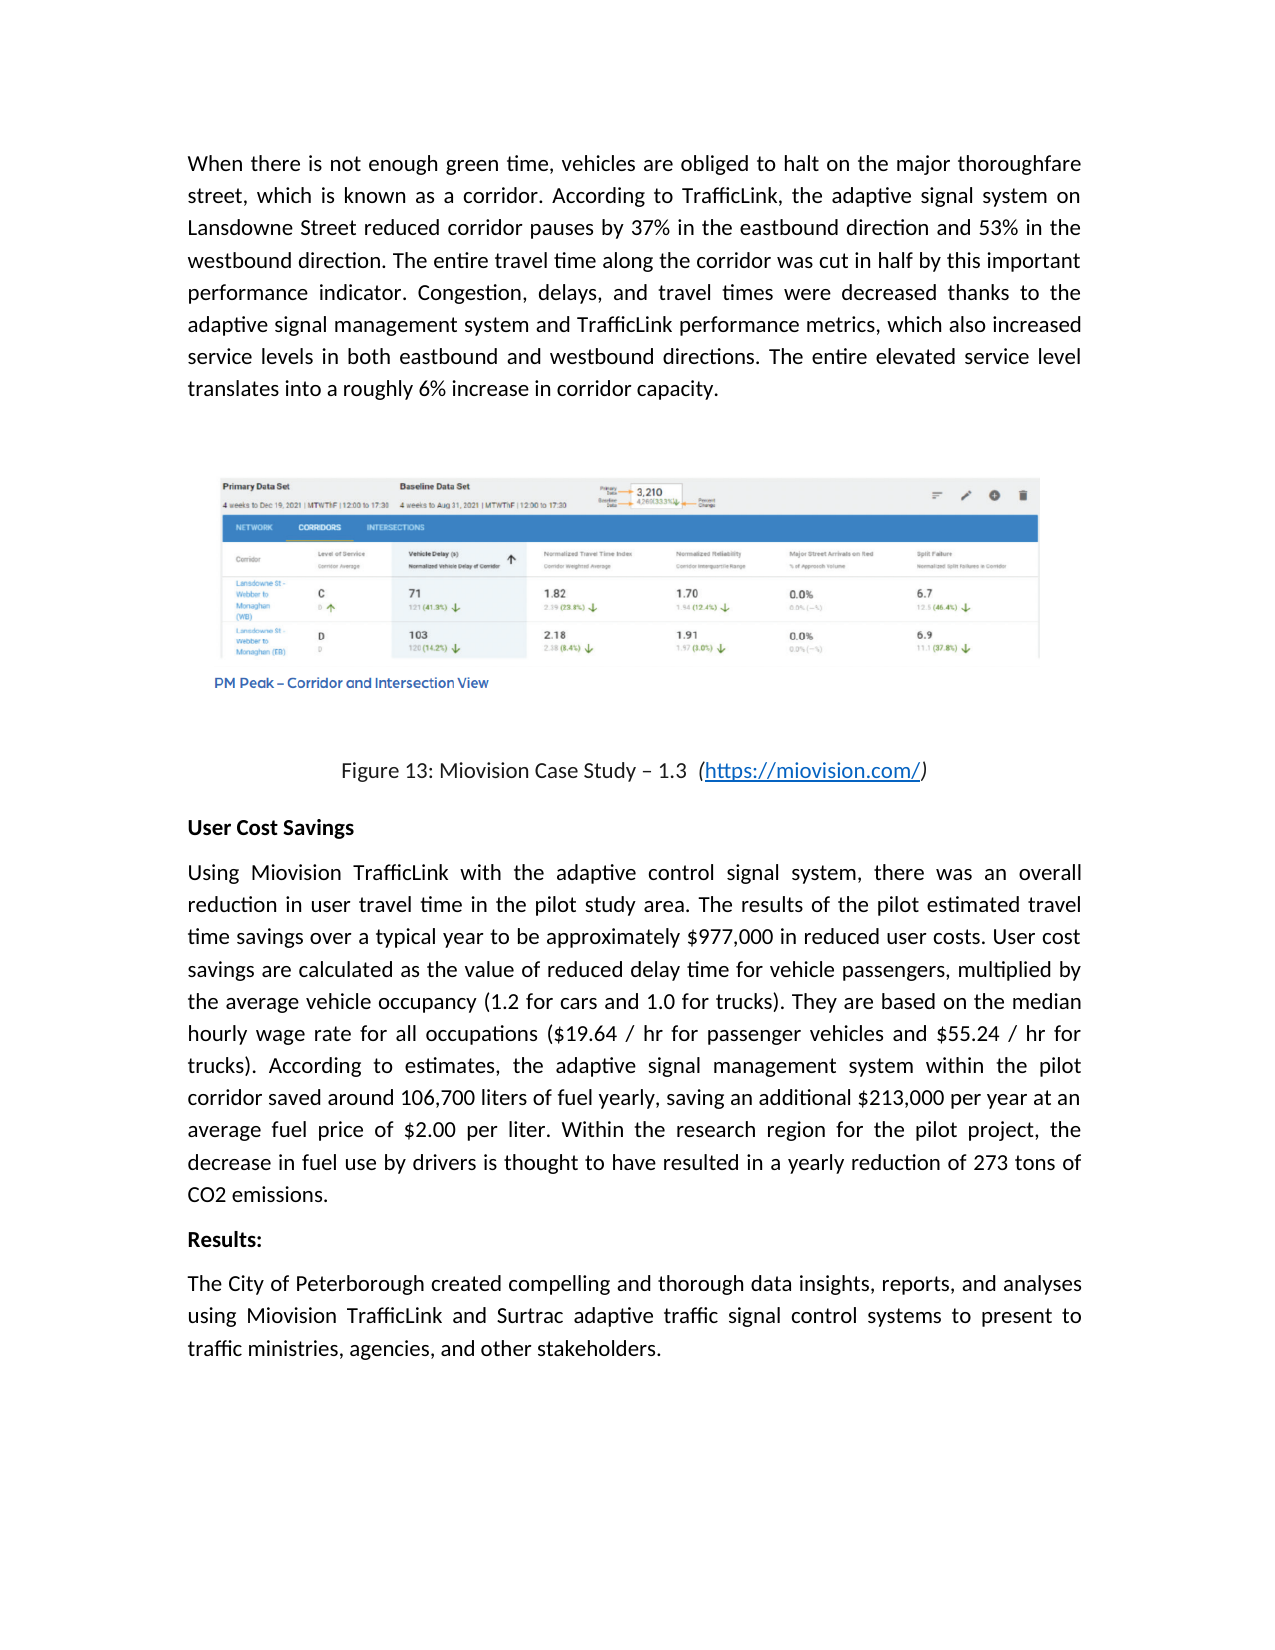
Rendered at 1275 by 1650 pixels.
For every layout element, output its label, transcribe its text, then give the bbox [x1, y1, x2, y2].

text Results: [187, 1225, 1083, 1253]
text The City of Peterborough created compelling and thorough data insights, reports, and analyses using Miovision TrafficLink and Surtrac adaptive traffic signal control systems to present to traffic ministries, agencies, and other stakeholders. [187, 1269, 1083, 1362]
picture [188, 463, 1083, 723]
text Using Miovision TrafficLink with the adaptive control signal system, there was an overall reduction in user travel time in the pilot study area. The results of the pilot estimated travel time savings over a typical year to be approximately $977,000 in reduced user costs. User cost savings are calculated as the value of reduced delay time for vehicle passengers, multiplied by the average vehicle occupancy (1.2 for cars and 1.0 for trucks). They are based on the median hourly wage rate for all occupations ($19.64 / hr for passenger vehicles and $55.24 / hr for trucks). According to estimates, the adaptive signal management system within the pilot corridor saved around 106,700 liters of fuel yearly, saving an additional $213,000 per year at an average fuel price of $2.00 per liter. Within the research region for the pilot project, the decrease in fuel use by drivers is thought to have resulted in a yearly reduction of 273 tons of CO2 emissions. [187, 858, 1083, 1208]
text User Cost Savings [187, 813, 1083, 841]
text Figure 13: Miovision Case Study – 1.3 (https://miovision.com/) [187, 756, 1083, 784]
text When there is not enough green time, vehicles are obliged to halt on the major thoroughfare street, which is known as a corridor. According to TrafficLink, the adaptive signal system on Lansdowne Street reduced corridor pauses by 37% in the eastbound direction and 53% in the westbound direction. The entire travel time along the corridor was cut in half by this important performance indicator. Congestion, delays, and travel times were decreased thanks to the adaptive signal management system and TrafficLink performance metrics, which also increased service levels in both eastbound and westbound directions. The entire elevated service level translates into a roughly 6% increase in corridor capacity. [187, 149, 1083, 402]
